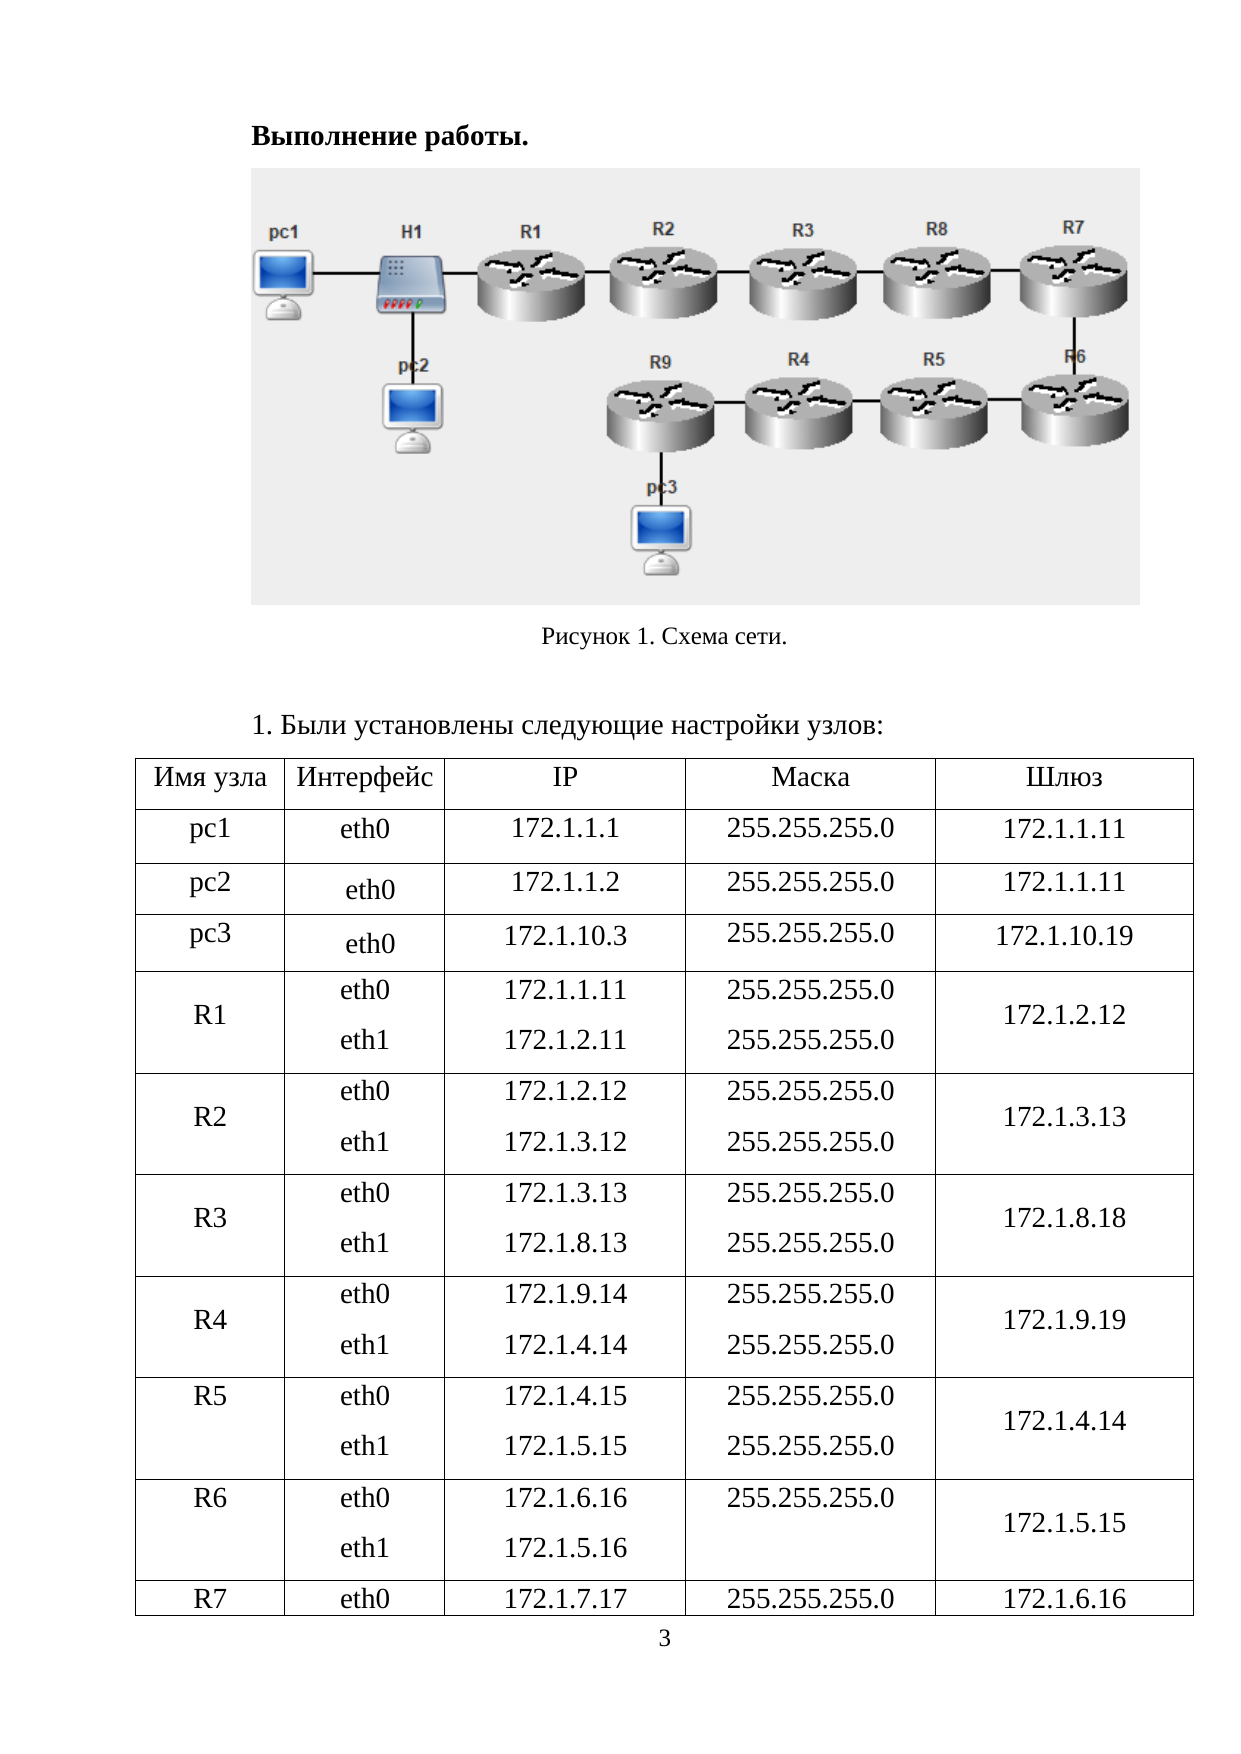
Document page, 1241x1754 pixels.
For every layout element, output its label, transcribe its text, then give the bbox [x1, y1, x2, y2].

table_cell 172.1.10.3 [445, 915, 685, 971]
table_cell 255.255.255.0 255.255.255.0 [686, 1074, 935, 1174]
table_header IP [445, 759, 685, 809]
table_cell eth0 [285, 810, 444, 863]
table_cell 255.255.255.0 255.255.255.0 [686, 972, 935, 1072]
table_cell 172.1.1.11 [936, 864, 1193, 914]
table_cell pc3 [136, 915, 284, 971]
table_cell eth0 eth1 [285, 1074, 444, 1174]
table_cell 255.255.255.0 255.255.255.0 [686, 1378, 935, 1479]
table_cell 172.1.1.2 [445, 864, 685, 914]
table_cell eth0 eth1 [285, 1175, 444, 1276]
table_cell 255.255.255.0 [686, 864, 935, 914]
table_cell eth0 [285, 915, 444, 971]
table_cell 172.1.4.14 [936, 1378, 1193, 1479]
table_header Шлюз [936, 759, 1193, 809]
table_cell eth0 eth1 [285, 1480, 444, 1580]
table_cell 172.1.6.16 [936, 1581, 1193, 1615]
table_cell 172.1.1.1 [445, 810, 685, 863]
table_cell eth0 eth1 [285, 972, 444, 1072]
table_cell 172.1.5.15 [936, 1480, 1193, 1580]
table_cell eth0 eth1 [285, 1277, 444, 1377]
table_cell 172.1.3.13 172.1.8.13 [445, 1175, 685, 1276]
table_cell R6 [136, 1480, 284, 1580]
subtitle Выполнение работы. [177, 118, 1152, 152]
table_cell eth0 eth1 [285, 1581, 444, 1615]
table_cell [445, 1581, 685, 1615]
table_cell R5 [136, 1378, 284, 1479]
table_cell 172.1.2.12 172.1.3.12 [445, 1074, 685, 1174]
table_cell pc2 [136, 864, 284, 914]
table_cell 255.255.255.0 [686, 1480, 935, 1580]
table_cell 255.255.255.0 [686, 810, 935, 863]
table_cell 172.1.3.13 [936, 1074, 1193, 1174]
table_cell 172.1.4.15 172.1.5.15 [445, 1378, 685, 1479]
text Рисунок 1. Схема сети. [177, 621, 1152, 650]
table_cell 172.1.8.18 [936, 1175, 1193, 1276]
table_cell eth0 [285, 864, 444, 914]
table_cell R2 [136, 1074, 284, 1174]
table_cell 255.255.255.0 255.255.255.0 [686, 1277, 935, 1377]
table_cell R7 [136, 1581, 284, 1615]
table_header Интерфейс [285, 759, 444, 809]
table_cell eth0 eth1 [285, 1378, 444, 1479]
table_header Маска [686, 759, 935, 809]
table_cell R4 [136, 1277, 284, 1377]
text 1. Были установлены следующие настройки узлов: [177, 707, 1152, 741]
table_cell 172.1.9.19 [936, 1277, 1193, 1377]
table_cell 172.1.1.11 [936, 810, 1193, 863]
table_cell R1 [136, 972, 284, 1072]
table_cell pc1 [136, 810, 284, 863]
table_cell 255.255.255.0 255.255.255.0 [686, 1175, 935, 1276]
table_cell R3 [136, 1175, 284, 1276]
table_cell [686, 1581, 935, 1615]
table_cell 172.1.9.14 172.1.4.14 [445, 1277, 685, 1377]
table_cell 172.1.10.19 [936, 915, 1193, 971]
picture [251, 168, 1140, 605]
table_cell 172.1.1.11 172.1.2.11 [445, 972, 685, 1072]
table_header Имя узла [136, 759, 284, 809]
table_cell 172.1.2.12 [936, 972, 1193, 1072]
table_cell 172.1.6.16 172.1.5.16 [445, 1480, 685, 1580]
table_cell 255.255.255.0 [686, 915, 935, 971]
